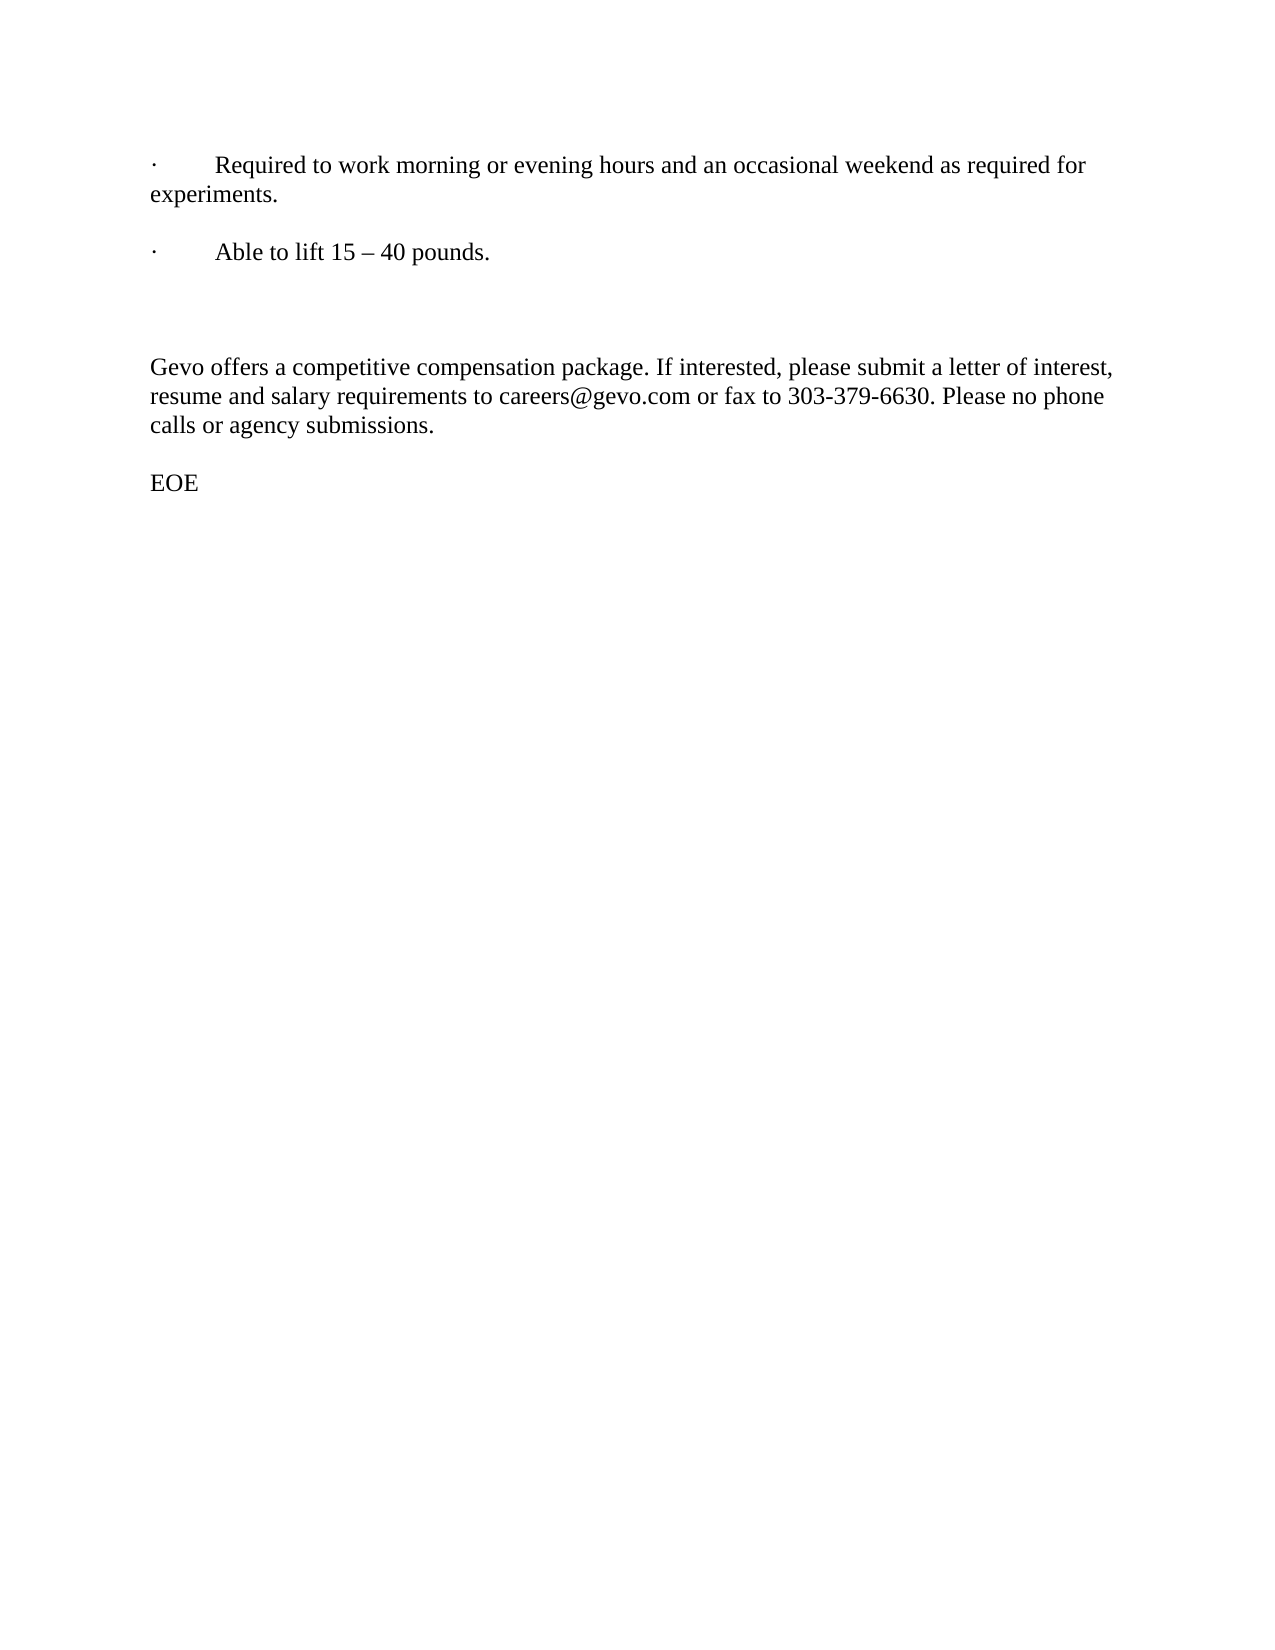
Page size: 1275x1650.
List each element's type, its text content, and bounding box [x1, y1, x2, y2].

text EOE [150, 468, 1125, 497]
text Gevo offers a competitive compensation package. If interested, please submit a letter of interest, resume and salary requirements to careers@gevo.com or fax to 303-379-6630. Please no phone calls or agency submissions. [150, 352, 1125, 439]
text · Required to work morning or evening hours and an occasional weekend as required for experiments. [150, 150, 1125, 207]
text · Able to lift 15 – 40 pounds. [150, 237, 1125, 265]
